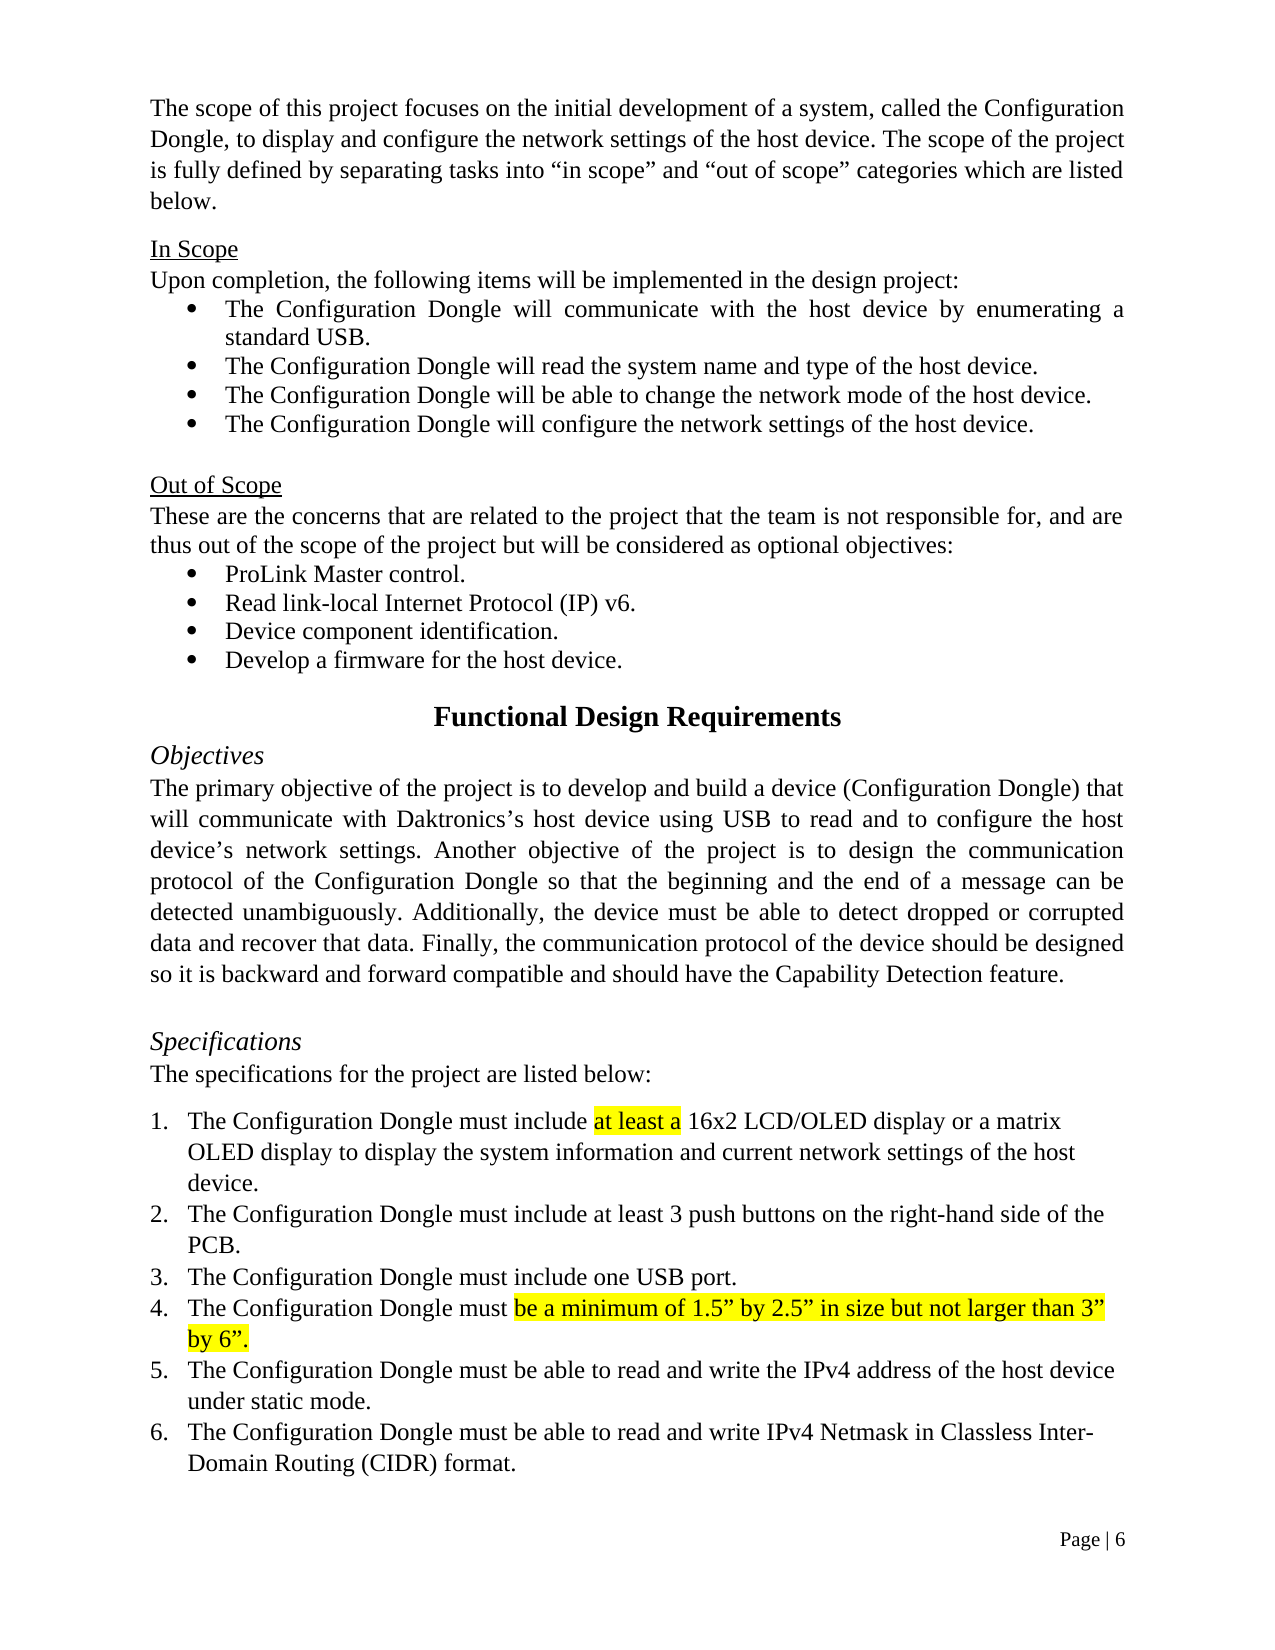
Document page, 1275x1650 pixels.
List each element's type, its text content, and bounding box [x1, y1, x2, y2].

list Read link-local Internet Protocol (IP) v6. [187, 588, 1125, 616]
list The Configuration Dongle will communicate with the host device by enumerating a standard USB. [187, 294, 1125, 351]
list ProLink Master control. [187, 559, 1125, 588]
text The specifications for the project are listed below: [150, 1059, 1125, 1087]
text These are the concerns that are related to the project that the team is not responsible for, and are thus out of the scope of the project but will be considered as optional objectives: [150, 501, 1125, 559]
list The Configuration Dongle must include at least a 16x2 LCD/OLED display or a matrix OLED display to display the system information and current network settings of the host device. [150, 1106, 1125, 1197]
list Develop a firmware for the host device. [187, 645, 1125, 674]
subtitle Out of Scope [150, 470, 1125, 499]
subtitle Specifications [150, 1025, 1125, 1056]
list The Configuration Dongle must include one USB port. [150, 1262, 1125, 1290]
list The Configuration Dongle must be able to read and write IPv4 Netmask in Classless Inter-Domain Routing (CIDR) format. [150, 1417, 1125, 1477]
subtitle In Scope [150, 234, 1125, 263]
list The Configuration Dongle must be able to read and write the IPv4 address of the host device under static mode. [150, 1355, 1125, 1414]
subtitle Objectives [150, 739, 1125, 770]
text Upon completion, the following items will be implemented in the design project: [150, 265, 1125, 294]
text The primary objective of the project is to develop and build a device (Configuration Dongle) that will communicate with Daktronics’s host device using USB to read and to configure the host device’s network settings. Another objective of the project is to design the communication protocol of the Configuration Dongle so that the beginning and the end of a message can be detected unambiguously. Additionally, the device must be able to detect dropped or corrupted data and recover that data. Finally, the communication protocol of the device should be designed so it is backward and forward compatible and should have the Capability Detection feature. [150, 773, 1125, 988]
subtitle Functional Design Requirements [150, 699, 1125, 732]
list The Configuration Dongle must include at least 3 push buttons on the right-hand side of the PCB. [150, 1199, 1125, 1259]
list The Configuration Dongle will be able to change the network mode of the host device. [187, 380, 1125, 409]
list The Configuration Dongle must be a minimum of 1.5” by 2.5” in size but not larger than 3” by 6”. [150, 1293, 1125, 1352]
list Device component identification. [187, 616, 1125, 645]
list The Configuration Dongle will read the system name and type of the host device. [187, 351, 1125, 380]
list The Configuration Dongle will configure the network settings of the host device. [187, 409, 1125, 437]
text The scope of this project focuses on the initial development of a system, called the Configuration Dongle, to display and configure the network settings of the host device. The scope of the project is fully defined by separating tasks into “in scope” and “out of scope” categories which are listed below. [150, 93, 1125, 215]
